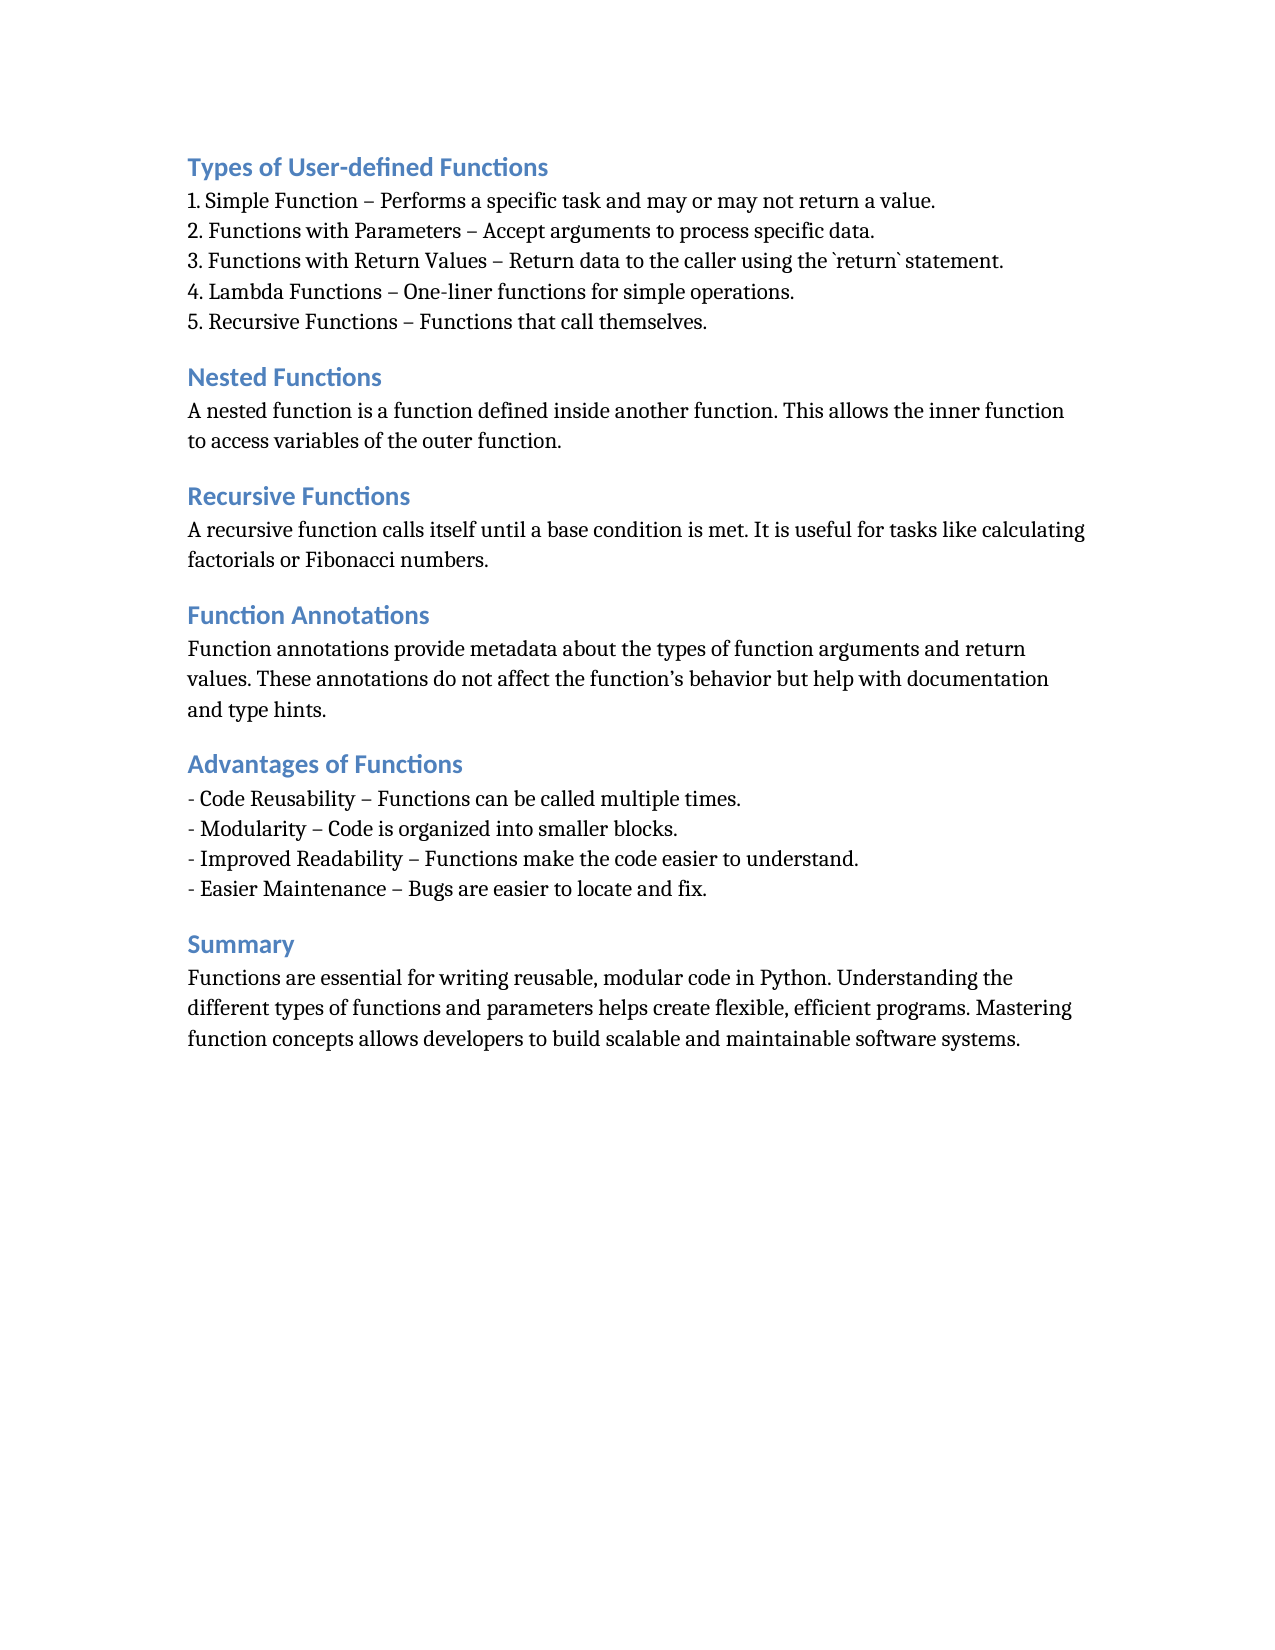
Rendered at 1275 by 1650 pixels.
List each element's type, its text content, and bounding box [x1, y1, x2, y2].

text - Code Reusability – Functions can be called multiple times. - Modularity – Code is organized into smaller blocks. - Improved Readability – Functions make the code easier to understand. - Easier Maintenance – Bugs are easier to locate and fix. [187, 785, 1087, 902]
text Functions are essential for writing reusable, modular code in Python. Understanding the different types of functions and parameters helps create flexible, efficient programs. Mastering function concepts allows developers to build scalable and maintainable software systems. [187, 965, 1087, 1052]
subtitle Summary [187, 927, 1087, 960]
text A recursive function calls itself until a base condition is met. It is useful for tasks like calculating factorials or Fibonacci numbers. [187, 517, 1087, 573]
subtitle Function Annotations [187, 598, 1087, 631]
text 1. Simple Function – Performs a specific task and may or may not return a value. 2. Functions with Parameters – Accept arguments to process specific data. 3. Functions with Return Values – Return data to the caller using the `return` statement. 4. Lambda Functions – One-liner functions for simple operations. 5. Recursive Functions – Functions that call themselves. [187, 188, 1087, 335]
subtitle Nested Functions [187, 360, 1087, 393]
text Function annotations provide metadata about the types of function arguments and return values. These annotations do not affect the function’s behavior but help with documentation and type hints. [187, 636, 1087, 723]
text A nested function is a function defined inside another function. This allows the inner function to access variables of the outer function. [187, 398, 1087, 454]
subtitle Advantages of Functions [187, 747, 1087, 781]
subtitle Recursive Functions [187, 479, 1087, 512]
subtitle Types of User-defined Functions [187, 150, 1087, 183]
